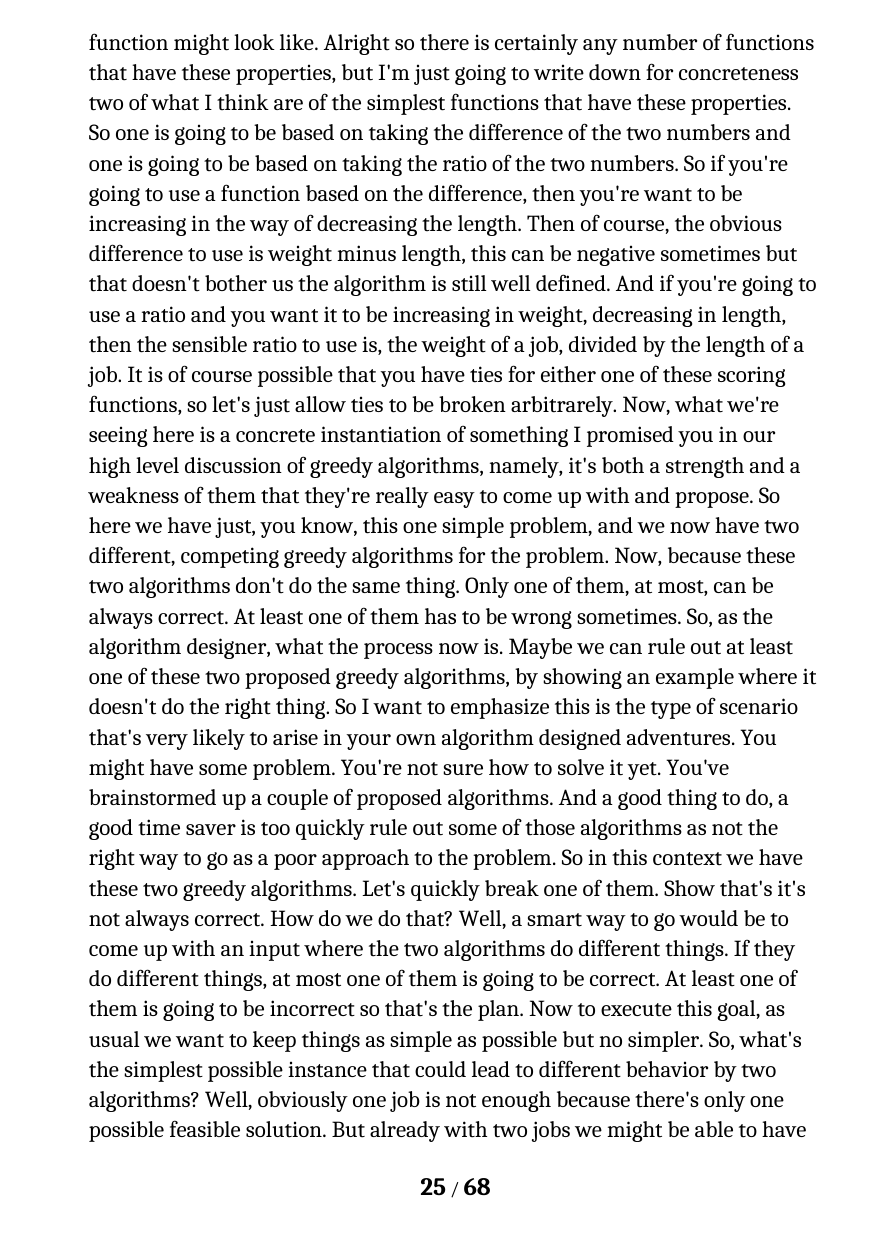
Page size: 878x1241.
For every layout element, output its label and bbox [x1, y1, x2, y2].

text [89, 29, 818, 1143]
